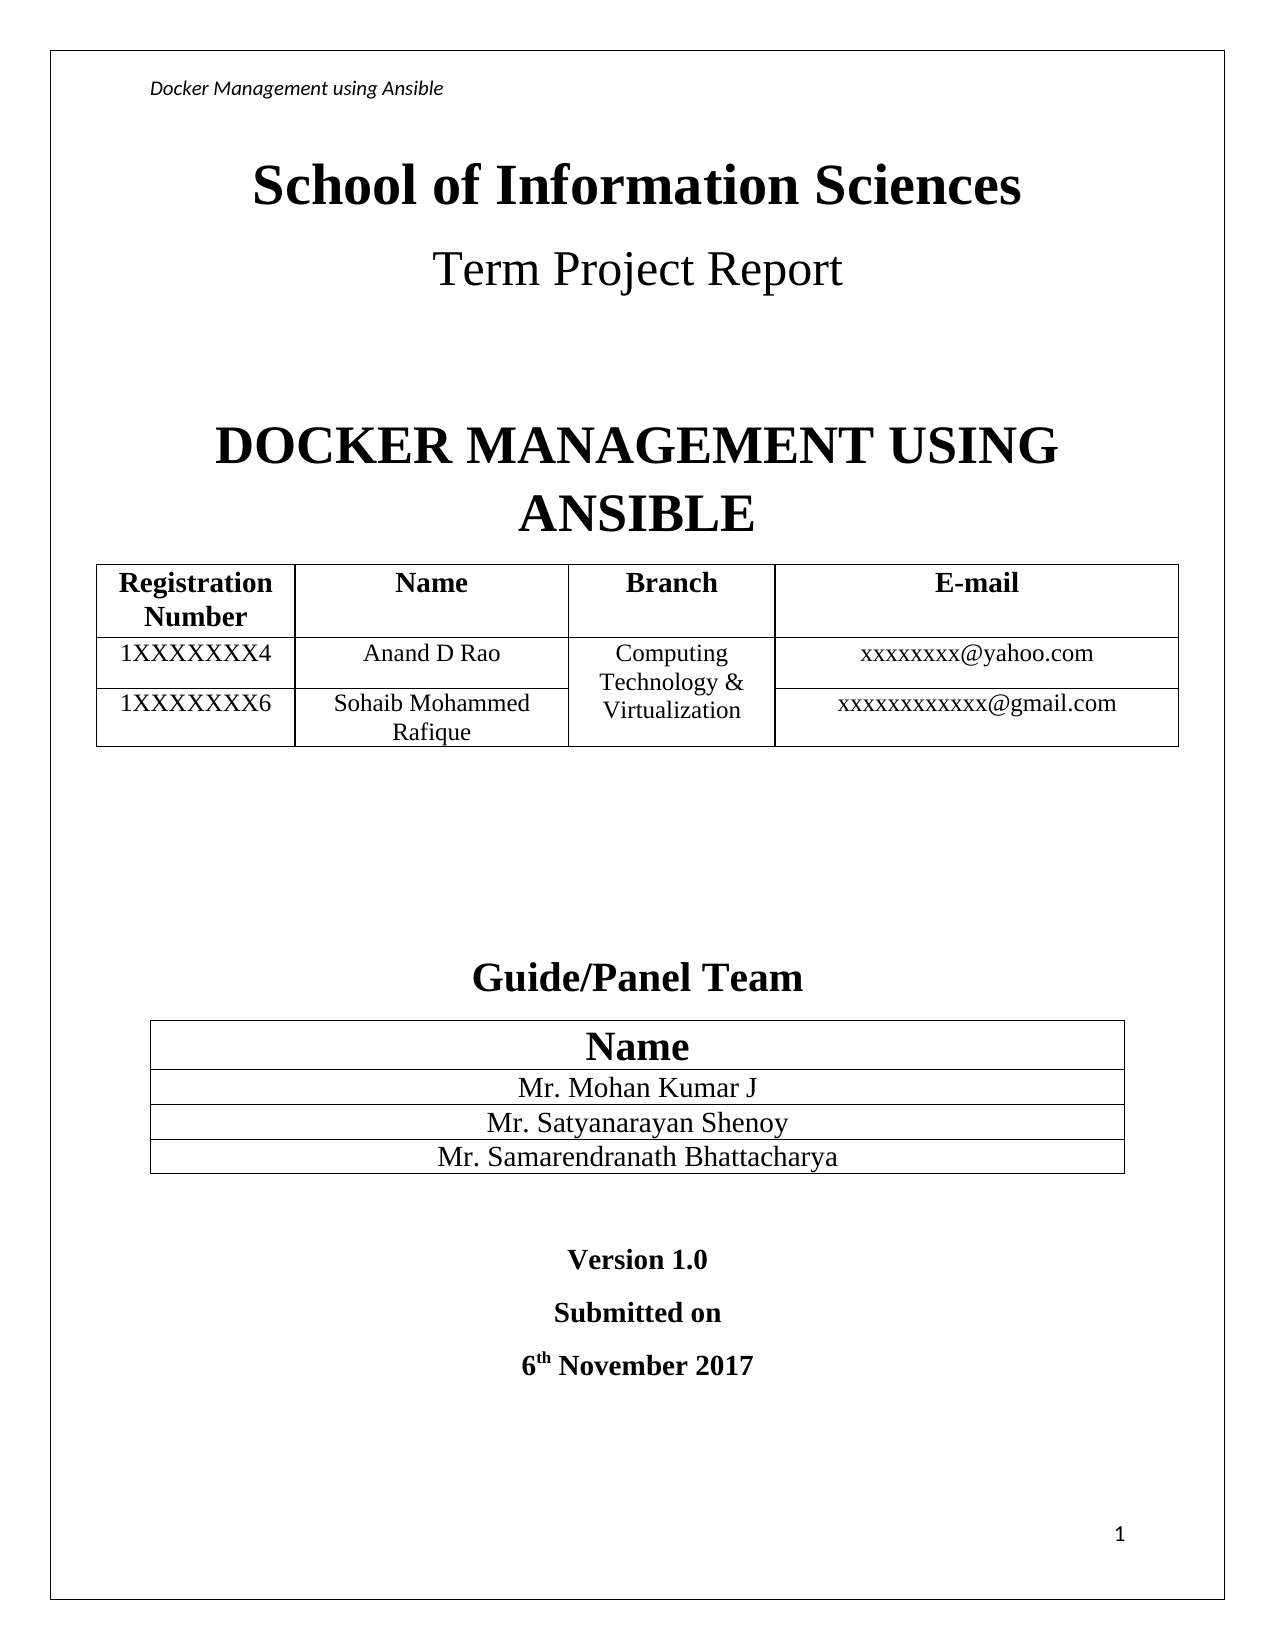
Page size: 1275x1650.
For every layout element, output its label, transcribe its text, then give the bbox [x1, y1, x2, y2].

table_header Registration Number [97, 565, 294, 637]
text DOCKER MANAGEMENT USING ANSIBLE [150, 413, 1125, 543]
text Guide/Panel Team [150, 952, 1125, 1000]
table_cell Mr. Samarendranath Bhattacharya [151, 1140, 1124, 1173]
table_header E-mail [776, 565, 1178, 637]
table_cell xxxxxxxxxxxx@gmail.com [776, 689, 1178, 746]
text Term Project Report [150, 239, 1125, 297]
table_cell Mr. Mohan Kumar J [151, 1070, 1124, 1104]
table_cell xxxxxxxx@yahoo.com [776, 638, 1178, 687]
table_header Branch [569, 565, 774, 637]
table_cell 1XXXXXXX6 [97, 689, 294, 746]
text School of Information Sciences [150, 150, 1125, 217]
table_cell Computing Technology & Virtualization [569, 638, 774, 746]
table_header Name [151, 1021, 1124, 1069]
table_cell Mr. Satyanarayan Shenoy [151, 1105, 1124, 1138]
table_cell Sohaib Mohammed Rafique [296, 689, 568, 746]
table_cell 1XXXXXXX4 [97, 638, 294, 687]
table_cell Anand D Rao [296, 638, 568, 687]
text Submitted on [150, 1295, 1125, 1329]
text 6th November 2017 [150, 1348, 1125, 1382]
table_header Name [296, 565, 568, 637]
text Version 1.0 [150, 1242, 1125, 1276]
